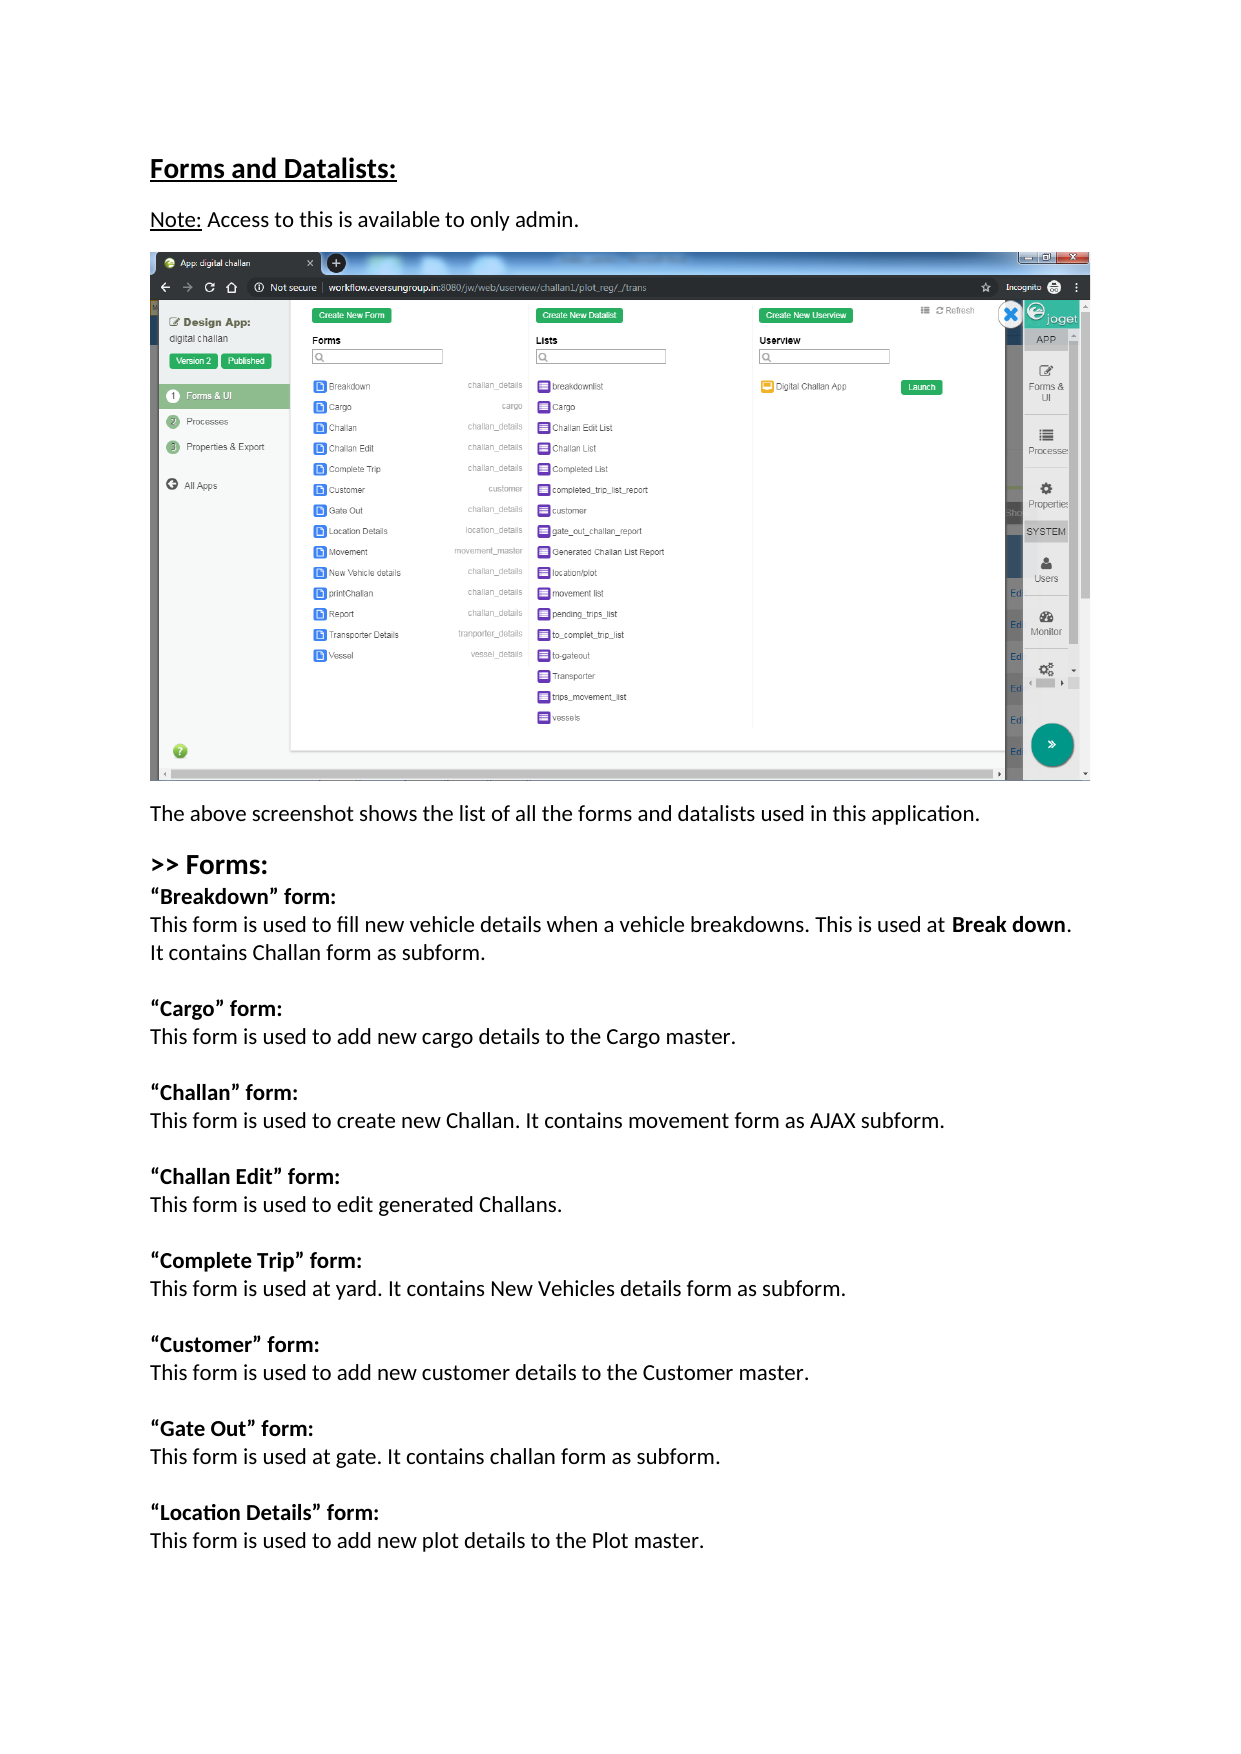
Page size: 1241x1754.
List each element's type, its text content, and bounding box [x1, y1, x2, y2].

text “Cargo” form: [150, 994, 1090, 1022]
text Note: Access to this is available to only admin. [150, 205, 1090, 233]
text “Location Details” form: [150, 1498, 1090, 1526]
text “Customer” form: [150, 1330, 1090, 1358]
text “Challan Edit” form: [150, 1162, 1090, 1190]
text “Challan” form: [150, 1078, 1090, 1106]
text “Complete Trip” form: [150, 1246, 1090, 1274]
text This form is used to create new Challan. It contains movement form as AJAX subform. [150, 1106, 1090, 1134]
text This form is used to edit generated Challans. [150, 1190, 1090, 1218]
text Forms and Datalists: [150, 150, 1090, 186]
picture [150, 252, 1091, 781]
text This form is used to add new plot details to the Plot master. [150, 1526, 1090, 1554]
text The above screenshot shows the list of all the forms and datalists used in this application. [150, 799, 1090, 827]
text This form is used at yard. It contains New Vehicles details form as subform. [150, 1274, 1090, 1302]
text >> Forms: [150, 846, 1090, 882]
text This form is used to fill new vehicle details when a vehicle breakdowns. This is used at Break down. It contains Challan form as subform. [150, 910, 1090, 966]
text This form is used at gate. It contains challan form as subform. [150, 1442, 1090, 1470]
text This form is used to add new customer details to the Customer master. [150, 1358, 1090, 1386]
text This form is used to add new cargo details to the Cargo master. [150, 1022, 1090, 1050]
text “Gate Out” form: [150, 1414, 1090, 1442]
text “Breakdown” form: [150, 882, 1090, 910]
